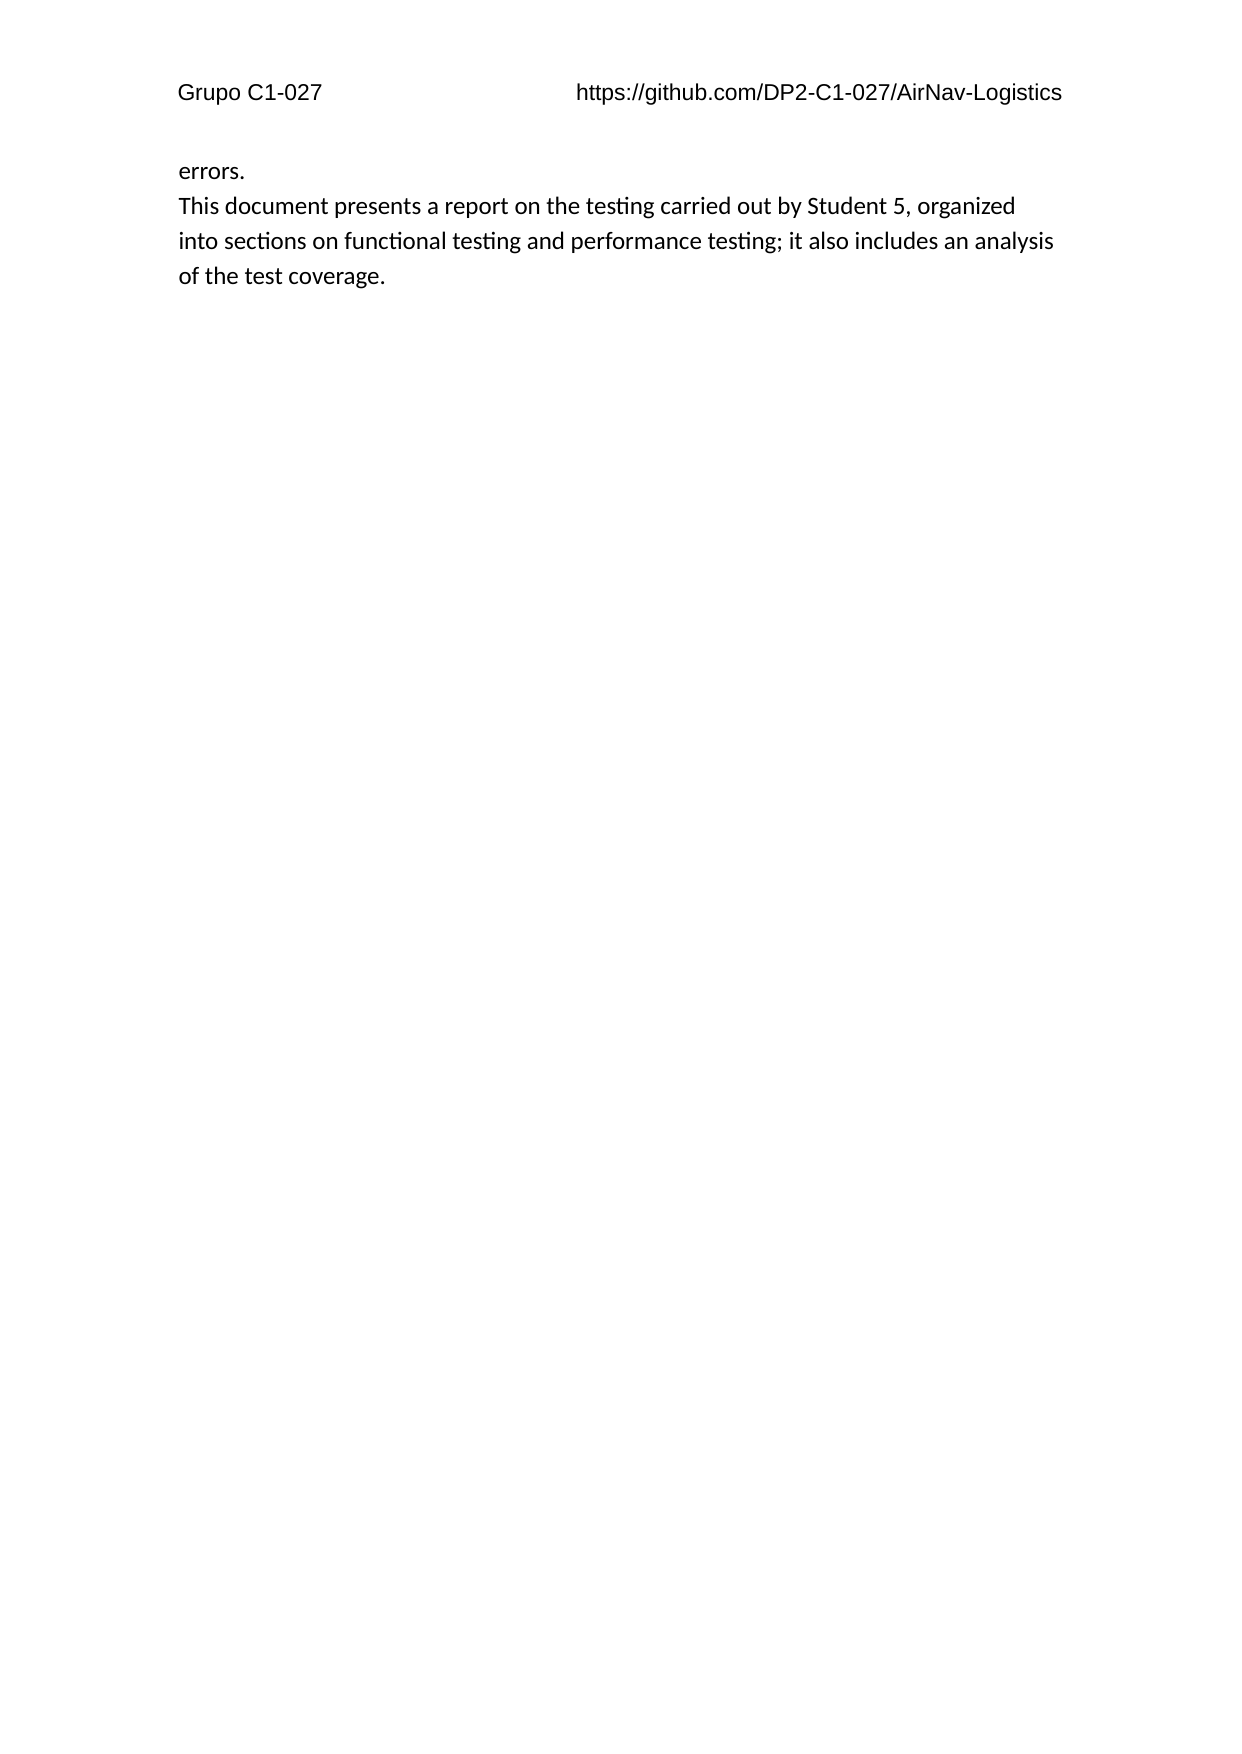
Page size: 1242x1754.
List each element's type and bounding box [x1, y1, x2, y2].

text [177, 155, 1061, 291]
